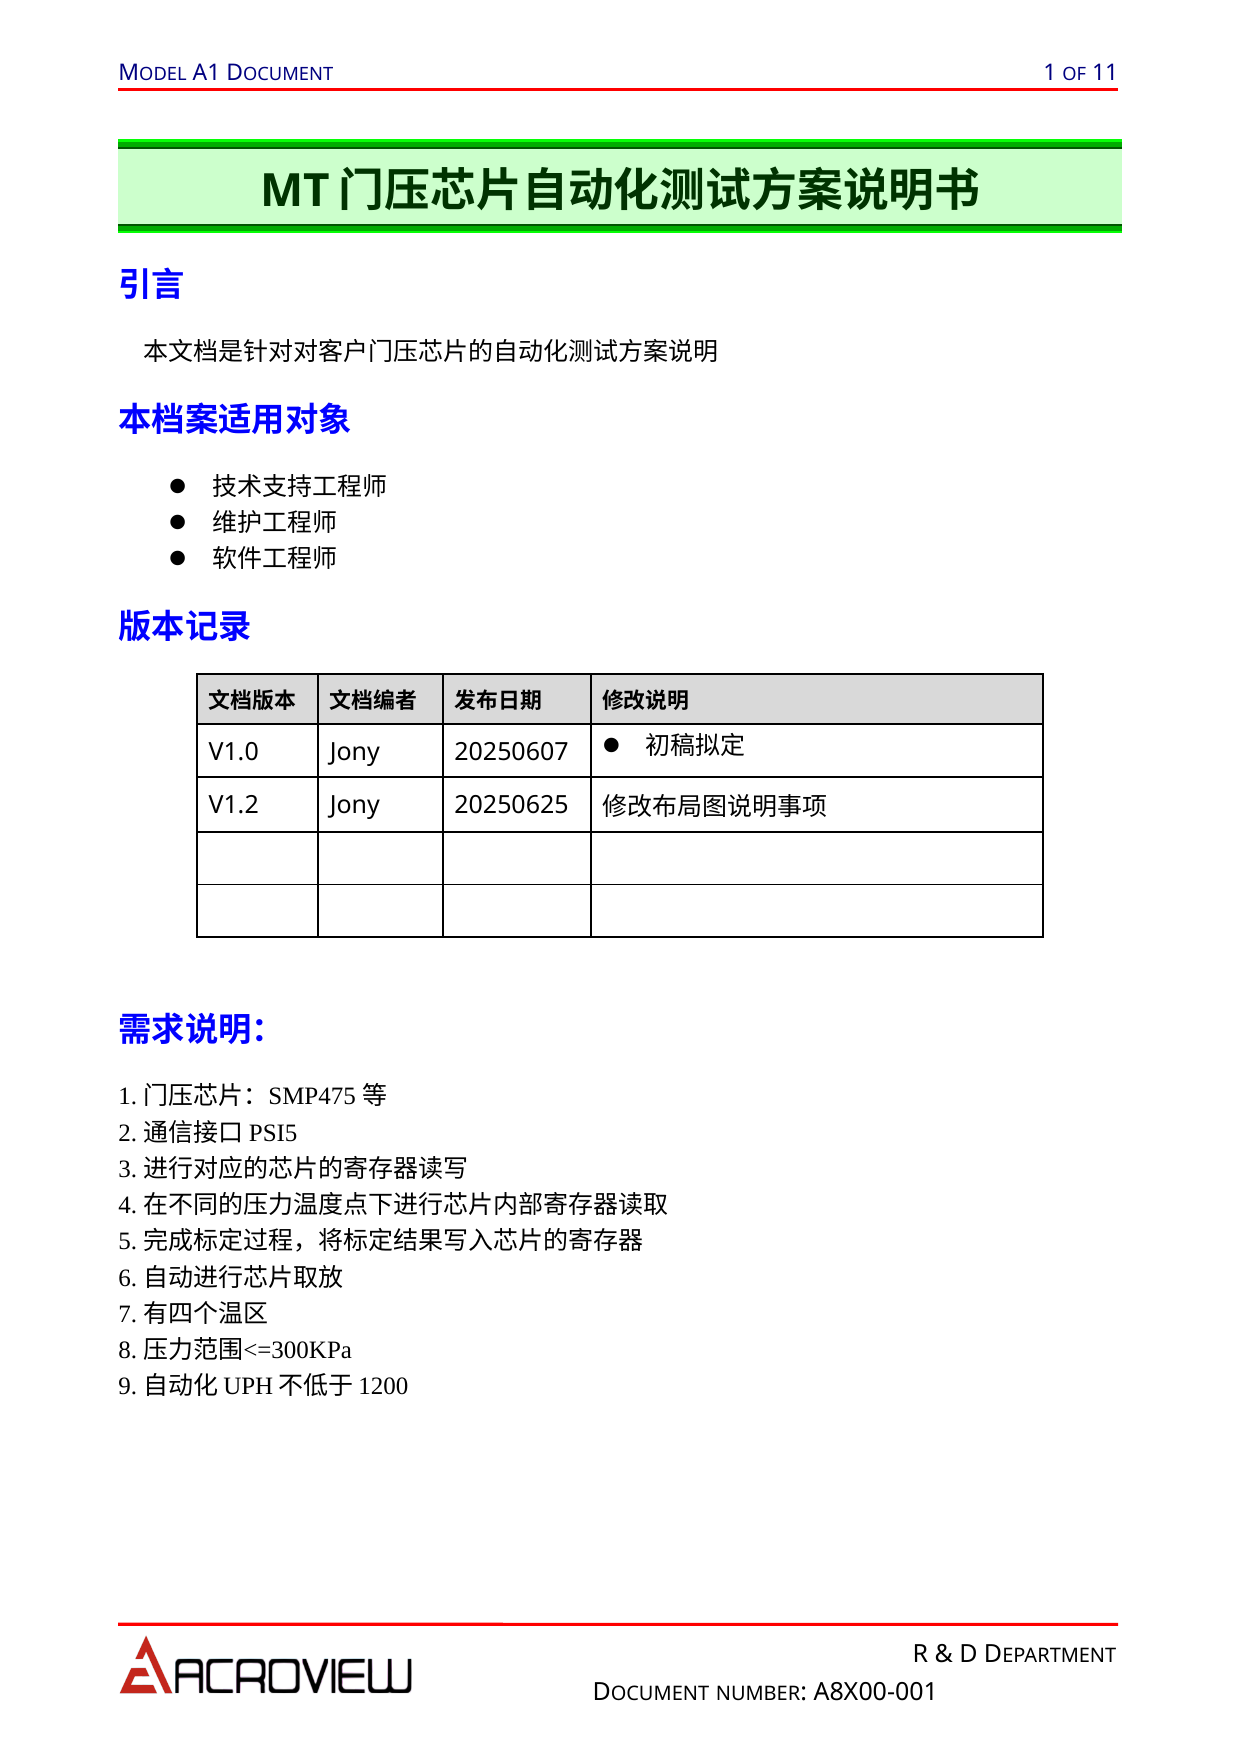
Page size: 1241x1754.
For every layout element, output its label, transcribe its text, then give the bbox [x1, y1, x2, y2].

subtitle 版本记录 [118, 600, 1122, 648]
subtitle 需求说明： [118, 1002, 1122, 1051]
table_cell V1.0 [198, 725, 317, 776]
table_cell [198, 833, 317, 884]
table_header 文档版本 [198, 675, 317, 723]
title MT门压芯片自动化测试方案说明书 [118, 149, 1122, 224]
list 技术支持工程师 [168, 466, 1122, 502]
table_header 修改说明 [592, 675, 1042, 723]
table_cell V1.2 [198, 778, 317, 831]
picture [118, 1631, 417, 1701]
table_cell [319, 833, 442, 884]
list 完成标定过程，将标定结果写入芯片的寄存器 [118, 1221, 1122, 1257]
subtitle 本档案适用对象 [118, 393, 1122, 441]
table_header 发布日期 [444, 675, 590, 723]
table_cell [444, 885, 590, 936]
table_cell [319, 885, 442, 936]
table_cell [198, 885, 317, 936]
subtitle 引言 [118, 258, 1122, 306]
table_cell Jony [319, 725, 442, 776]
table_cell [592, 885, 1042, 936]
list 有四个温区 [118, 1293, 1122, 1329]
list 在不同的压力温度点下进行芯片内部寄存器读取 [118, 1184, 1122, 1221]
table_cell [444, 833, 590, 884]
table_cell 20250607 [444, 725, 590, 776]
list 进行对应的芯片的寄存器读写 [118, 1148, 1122, 1184]
table_header 文档编者 [319, 675, 442, 723]
list 维护工程师 [168, 502, 1122, 538]
table_cell 修改布局图说明事项 [592, 778, 1042, 831]
text 本文档是针对对客户门压芯片的自动化测试方案说明 [118, 331, 1122, 368]
list 自动进行芯片取放 [118, 1257, 1122, 1293]
list 门压芯片：SMP475 等 [118, 1076, 1122, 1112]
table_cell [592, 833, 1042, 884]
list 通信接口 PSI5 [118, 1112, 1122, 1148]
list 自动化UPH不低于1200 [118, 1366, 1122, 1402]
list 压力范围<=300KPa [118, 1329, 1122, 1366]
table_cell 20250625 [444, 778, 590, 831]
table_cell Jony [319, 778, 442, 831]
table_cell 初稿拟定 [592, 725, 1042, 776]
list 软件工程师 [168, 538, 1122, 575]
